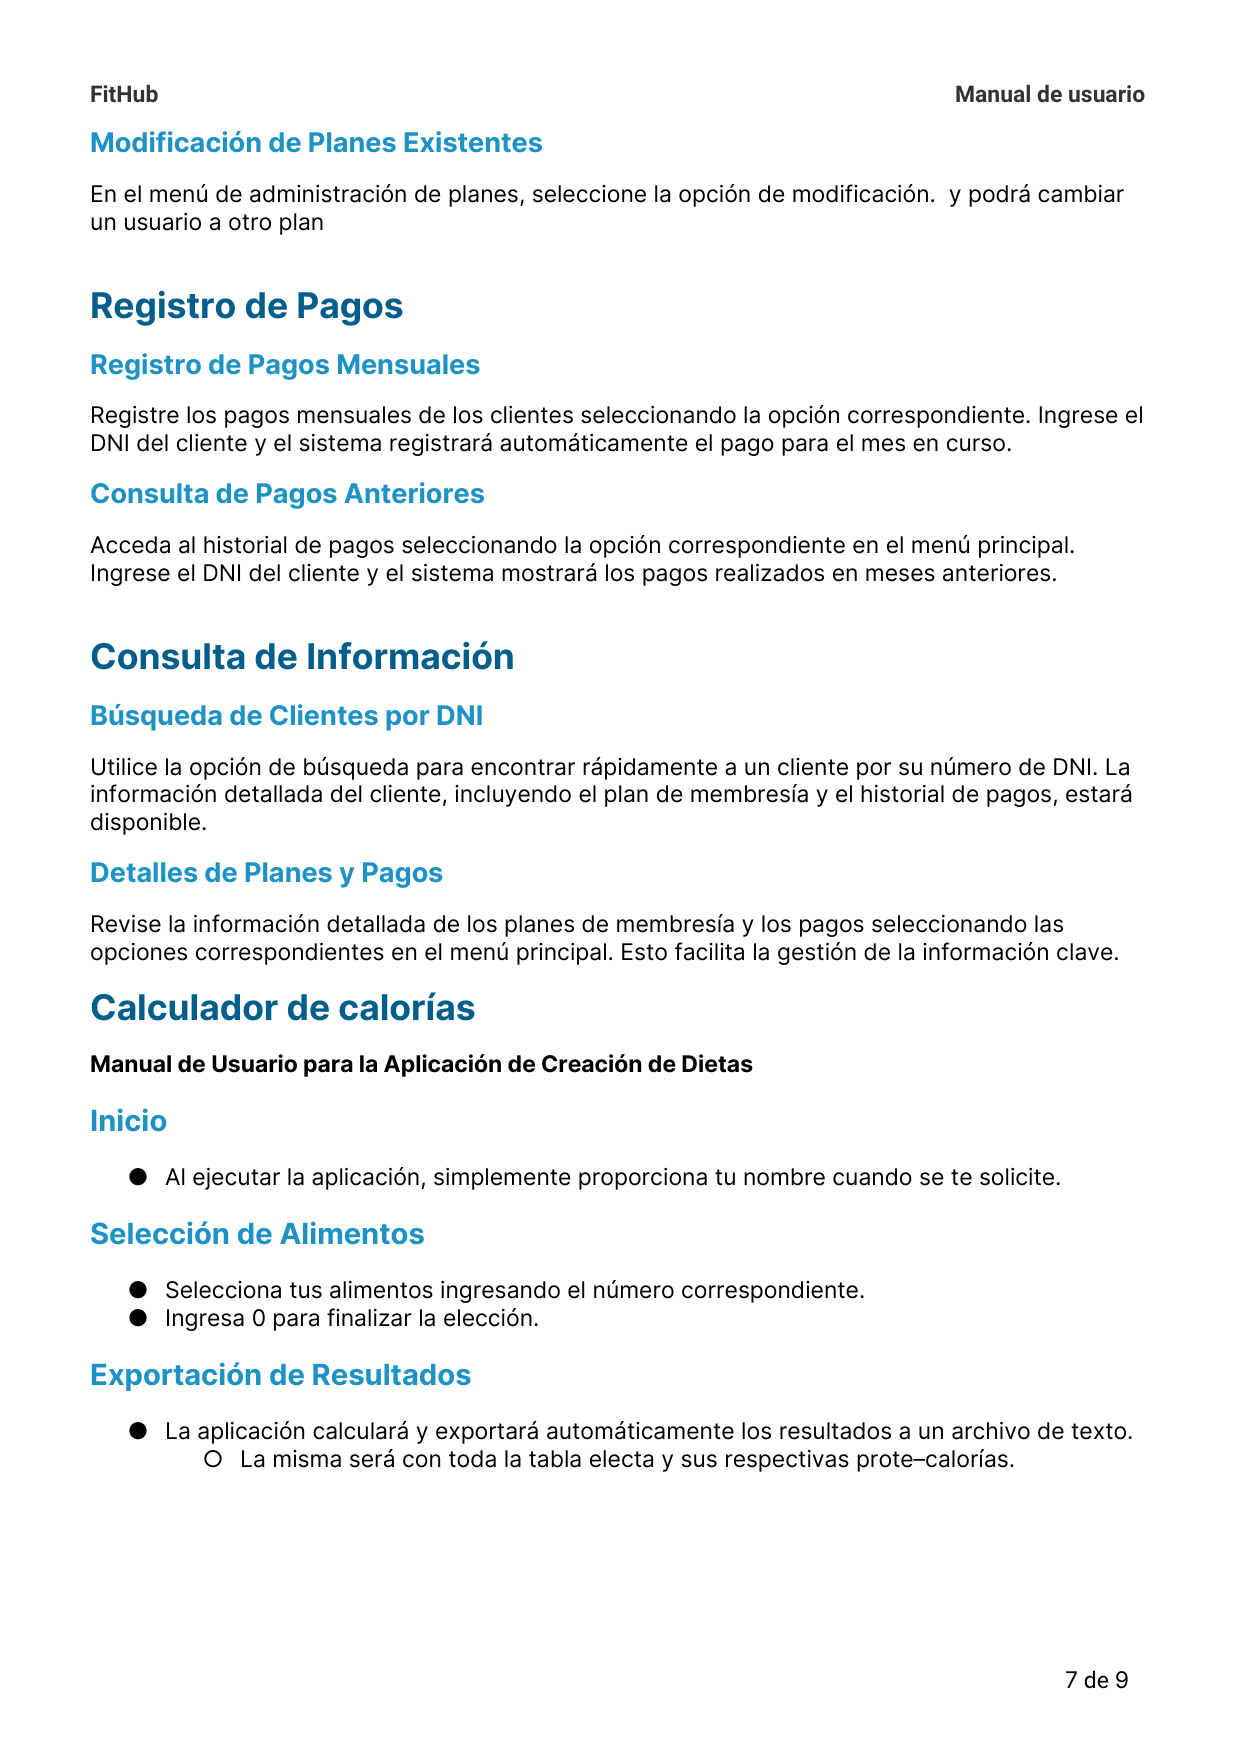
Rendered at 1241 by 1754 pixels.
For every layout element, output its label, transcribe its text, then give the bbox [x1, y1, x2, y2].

subtitle Registro de Pagos [90, 284, 1150, 327]
text Acceda al historial de pagos seleccionando la opción correspondiente en el menú principal. Ingrese el DNI del cliente y el sistema mostrará los pagos realizados en meses anteriores. [90, 531, 1150, 587]
text Manual de Usuario para la Aplicación de Creación de Dietas [90, 1050, 1150, 1078]
subtitle Inicio [90, 1103, 1150, 1138]
subtitle Modificación de Planes Existentes [90, 126, 1150, 159]
subtitle Consulta de Pagos Anteriores [90, 478, 1150, 511]
list Selecciona tus alimentos ingresando el número correspondiente. [127, 1276, 1150, 1304]
list La aplicación calculará y exportará automáticamente los resultados a un archivo de texto. [127, 1417, 1150, 1445]
subtitle Registro de Pagos Mensuales [90, 348, 1150, 381]
text En el menú de administración de planes, seleccione la opción de modificación. y podrá cambiar un usuario a otro plan [90, 180, 1150, 236]
list Al ejecutar la aplicación, simplemente proporciona tu nombre cuando se te solicite. [127, 1163, 1150, 1191]
list La misma será con toda la tabla electa y sus respectivas prote–calorías. [202, 1445, 1150, 1472]
text Registre los pagos mensuales de los clientes seleccionando la opción correspondiente. Ingrese el DNI del cliente y el sistema registrará automáticamente el pago para el mes en curso. [90, 401, 1150, 457]
text Revise la información detallada de los planes de membresía y los pagos seleccionando las opciones correspondientes en el menú principal. Esto facilita la gestión de la información clave. [90, 910, 1150, 966]
subtitle Detalles de Planes y Pagos [90, 857, 1150, 889]
subtitle Selección de Alimentos [90, 1216, 1150, 1251]
list Ingresa 0 para finalizar la elección. [127, 1304, 1150, 1332]
text Utilice la opción de búsqueda para encontrar rápidamente a un cliente por su número de DNI. La información detallada del cliente, incluyendo el plan de membresía y el historial de pagos, estará disponible. [90, 753, 1150, 836]
subtitle Calculador de calorías [90, 987, 1150, 1029]
subtitle Búsqueda de Clientes por DNI [90, 699, 1150, 732]
subtitle Exportación de Resultados [90, 1357, 1150, 1392]
subtitle Consulta de Información [90, 635, 1150, 678]
